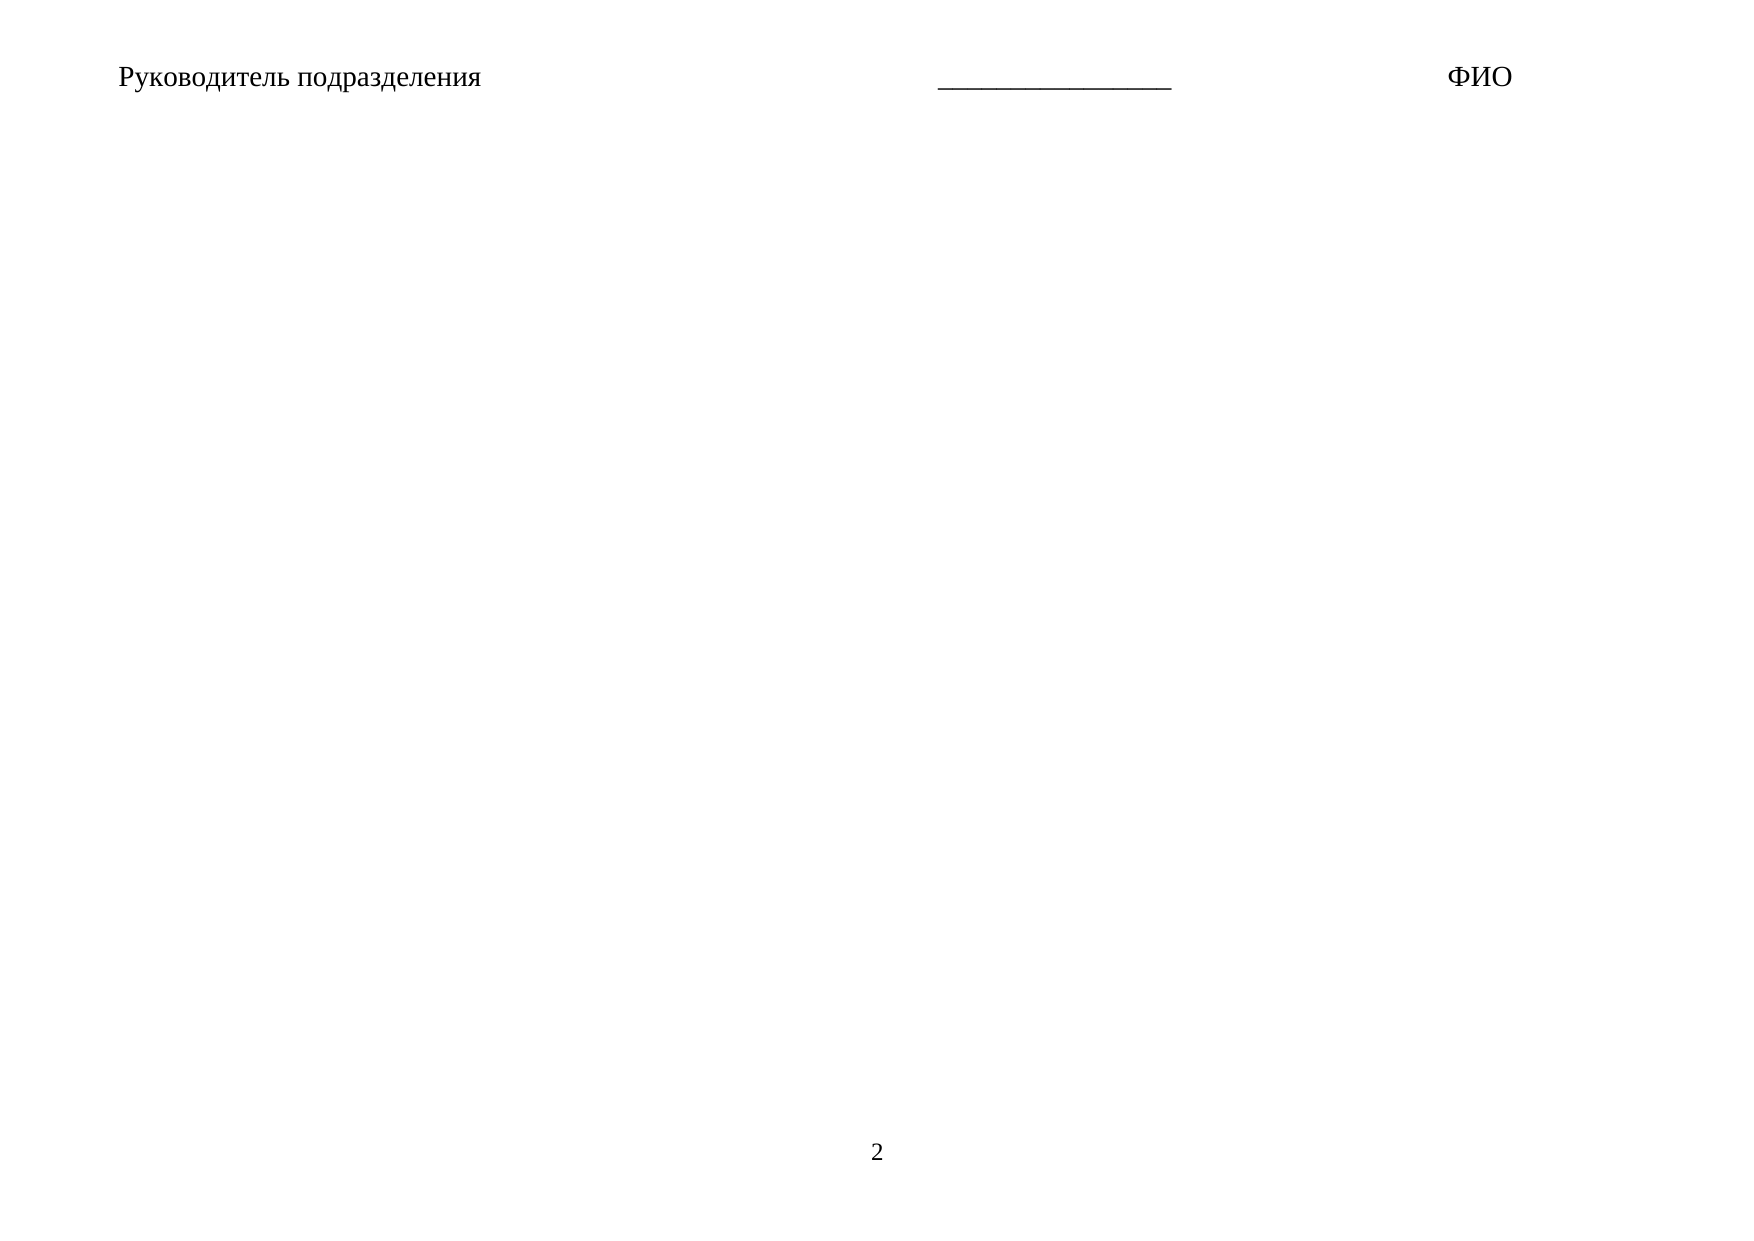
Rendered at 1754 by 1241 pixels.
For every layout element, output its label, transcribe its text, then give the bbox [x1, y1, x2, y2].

text Руководитель подразделения ________________ ФИО [118, 59, 1636, 93]
